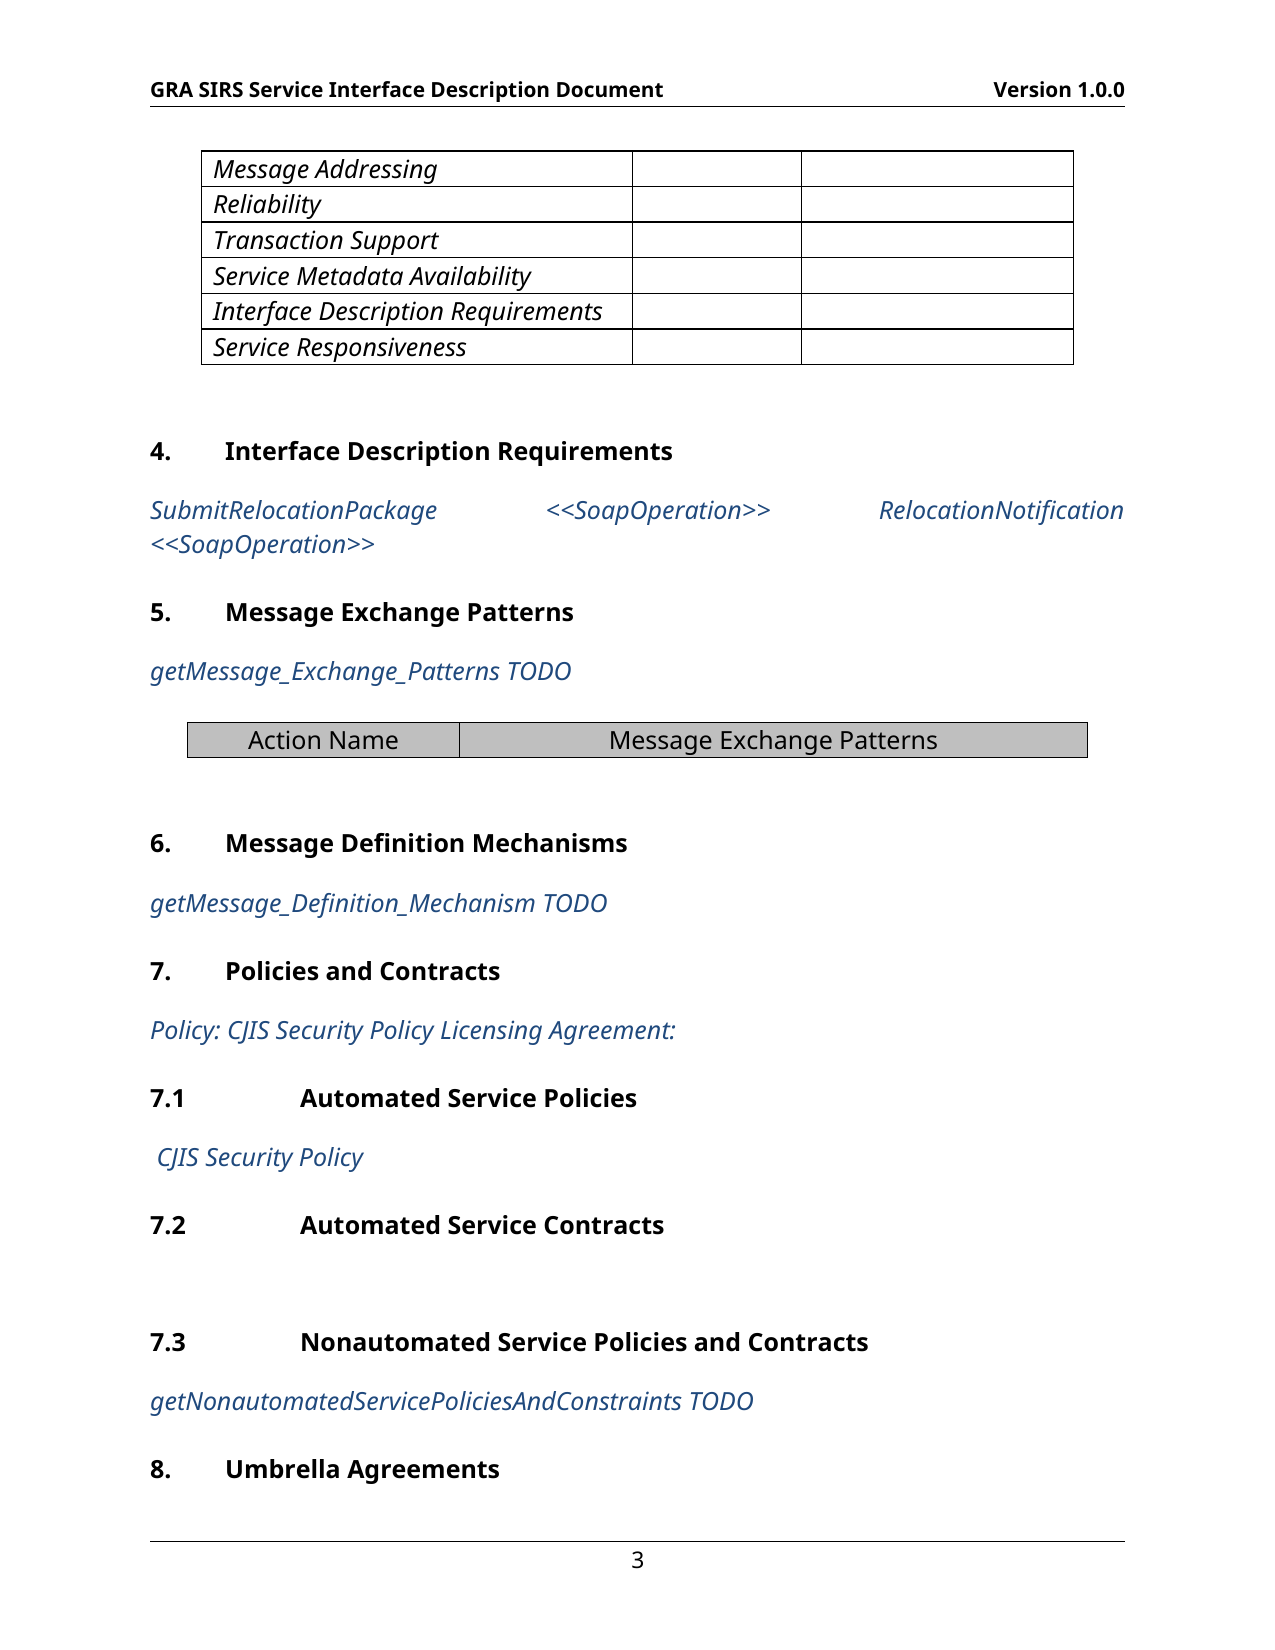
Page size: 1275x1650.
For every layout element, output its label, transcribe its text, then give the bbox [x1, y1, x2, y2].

table_cell [633, 187, 801, 221]
table_cell [633, 330, 801, 364]
subtitle Message Definition Mechanisms [150, 826, 1125, 860]
text getMessage_Exchange_Patterns TODO [150, 654, 1125, 688]
text getNonautomatedServicePoliciesAndConstraints TODO [150, 1384, 1125, 1418]
table_cell [802, 187, 1073, 221]
subtitle Nonautomated Service Policies and Contracts [150, 1325, 1125, 1359]
table_cell Reliability [202, 187, 632, 221]
text getMessage_Definition_Mechanism TODO [150, 885, 1125, 919]
subtitle Message Exchange Patterns [150, 595, 1125, 629]
table_cell Message Addressing [202, 152, 632, 186]
table_cell [633, 223, 801, 257]
table_cell [802, 152, 1073, 186]
table_cell [802, 294, 1073, 328]
table_cell [802, 258, 1073, 292]
subtitle Automated Service Contracts [150, 1208, 1125, 1242]
text SubmitRelocationPackage <<SoapOperation>> RelocationNotification <<SoapOperation>> [150, 492, 1125, 561]
table_cell Service Metadata Availability [202, 258, 632, 292]
subtitle Automated Service Policies [150, 1081, 1125, 1114]
table_cell [802, 223, 1073, 257]
text Policy: CJIS Security Policy Licensing Agreement: [150, 1012, 1125, 1046]
table_header Message Exchange Patterns [460, 723, 1087, 757]
subtitle Policies and Contracts [150, 953, 1125, 987]
table_cell [633, 152, 801, 186]
table_cell [633, 294, 801, 328]
subtitle Umbrella Agreements [150, 1452, 1125, 1486]
table_cell Transaction Support [202, 223, 632, 257]
table_cell Interface Description Requirements [202, 294, 632, 328]
text CJIS Security Policy [150, 1139, 1125, 1174]
subtitle Interface Description Requirements [150, 433, 1125, 467]
table_cell [802, 330, 1073, 364]
table_header Action Name [188, 723, 459, 757]
table_cell Service Responsiveness [202, 330, 632, 364]
table_cell [633, 258, 801, 292]
